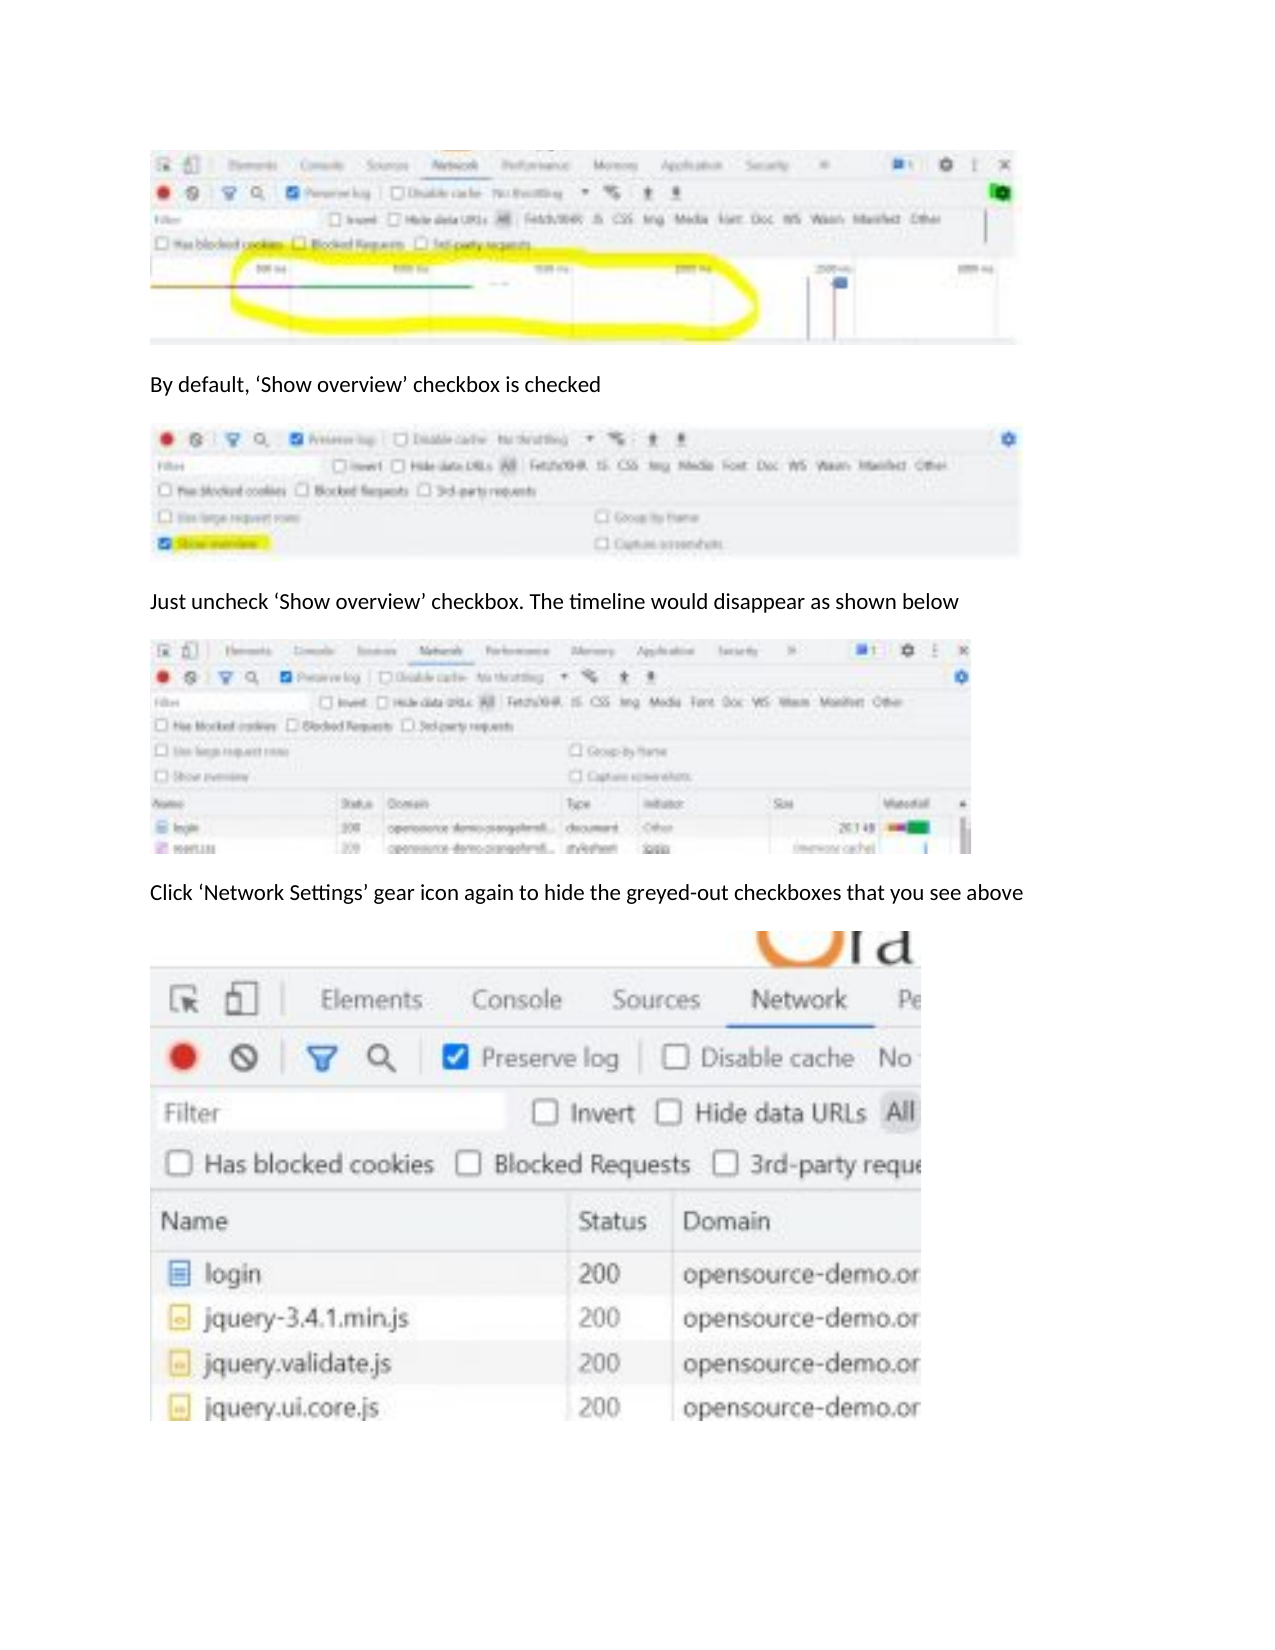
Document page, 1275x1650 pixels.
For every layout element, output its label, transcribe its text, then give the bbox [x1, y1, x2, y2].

picture [150, 931, 922, 1421]
picture [150, 423, 1023, 562]
picture [150, 150, 1023, 345]
text Click ‘Network Settings’ gear icon again to hide the greyed-out checkboxes that you see above [150, 878, 1125, 907]
picture [150, 639, 972, 854]
text By default, ‘Show overview’ checkbox is checked [150, 370, 1125, 398]
text Just uncheck ‘Show overview’ checkbox. The timeline would disappear as shown below [150, 587, 1125, 615]
